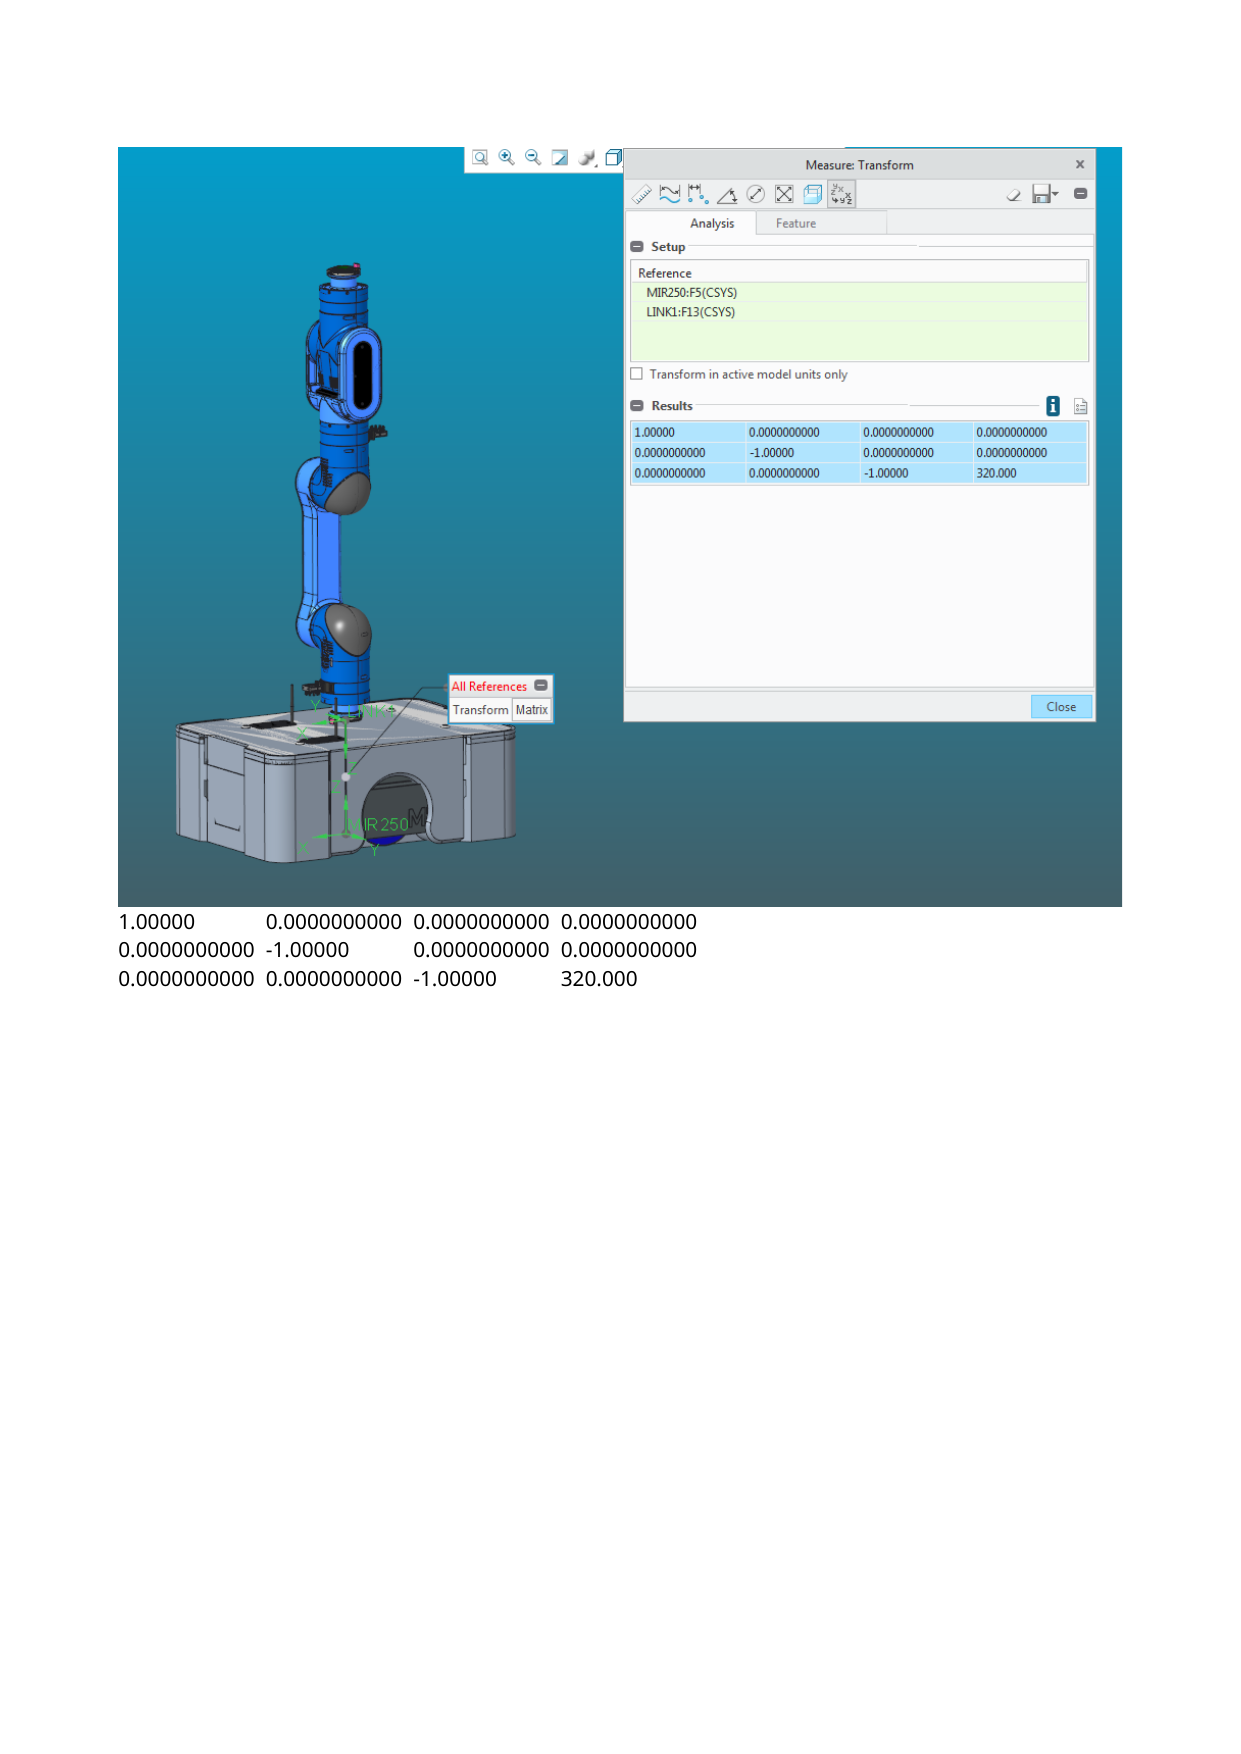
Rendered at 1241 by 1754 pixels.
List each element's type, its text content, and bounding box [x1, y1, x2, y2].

text 1.00000 0.0000000000 0.0000000000 0.0000000000 [118, 907, 1122, 935]
text 0.0000000000 0.0000000000 -1.00000 320.000 [118, 964, 1122, 992]
text 0.0000000000 -1.00000 0.0000000000 0.0000000000 [118, 935, 1122, 964]
